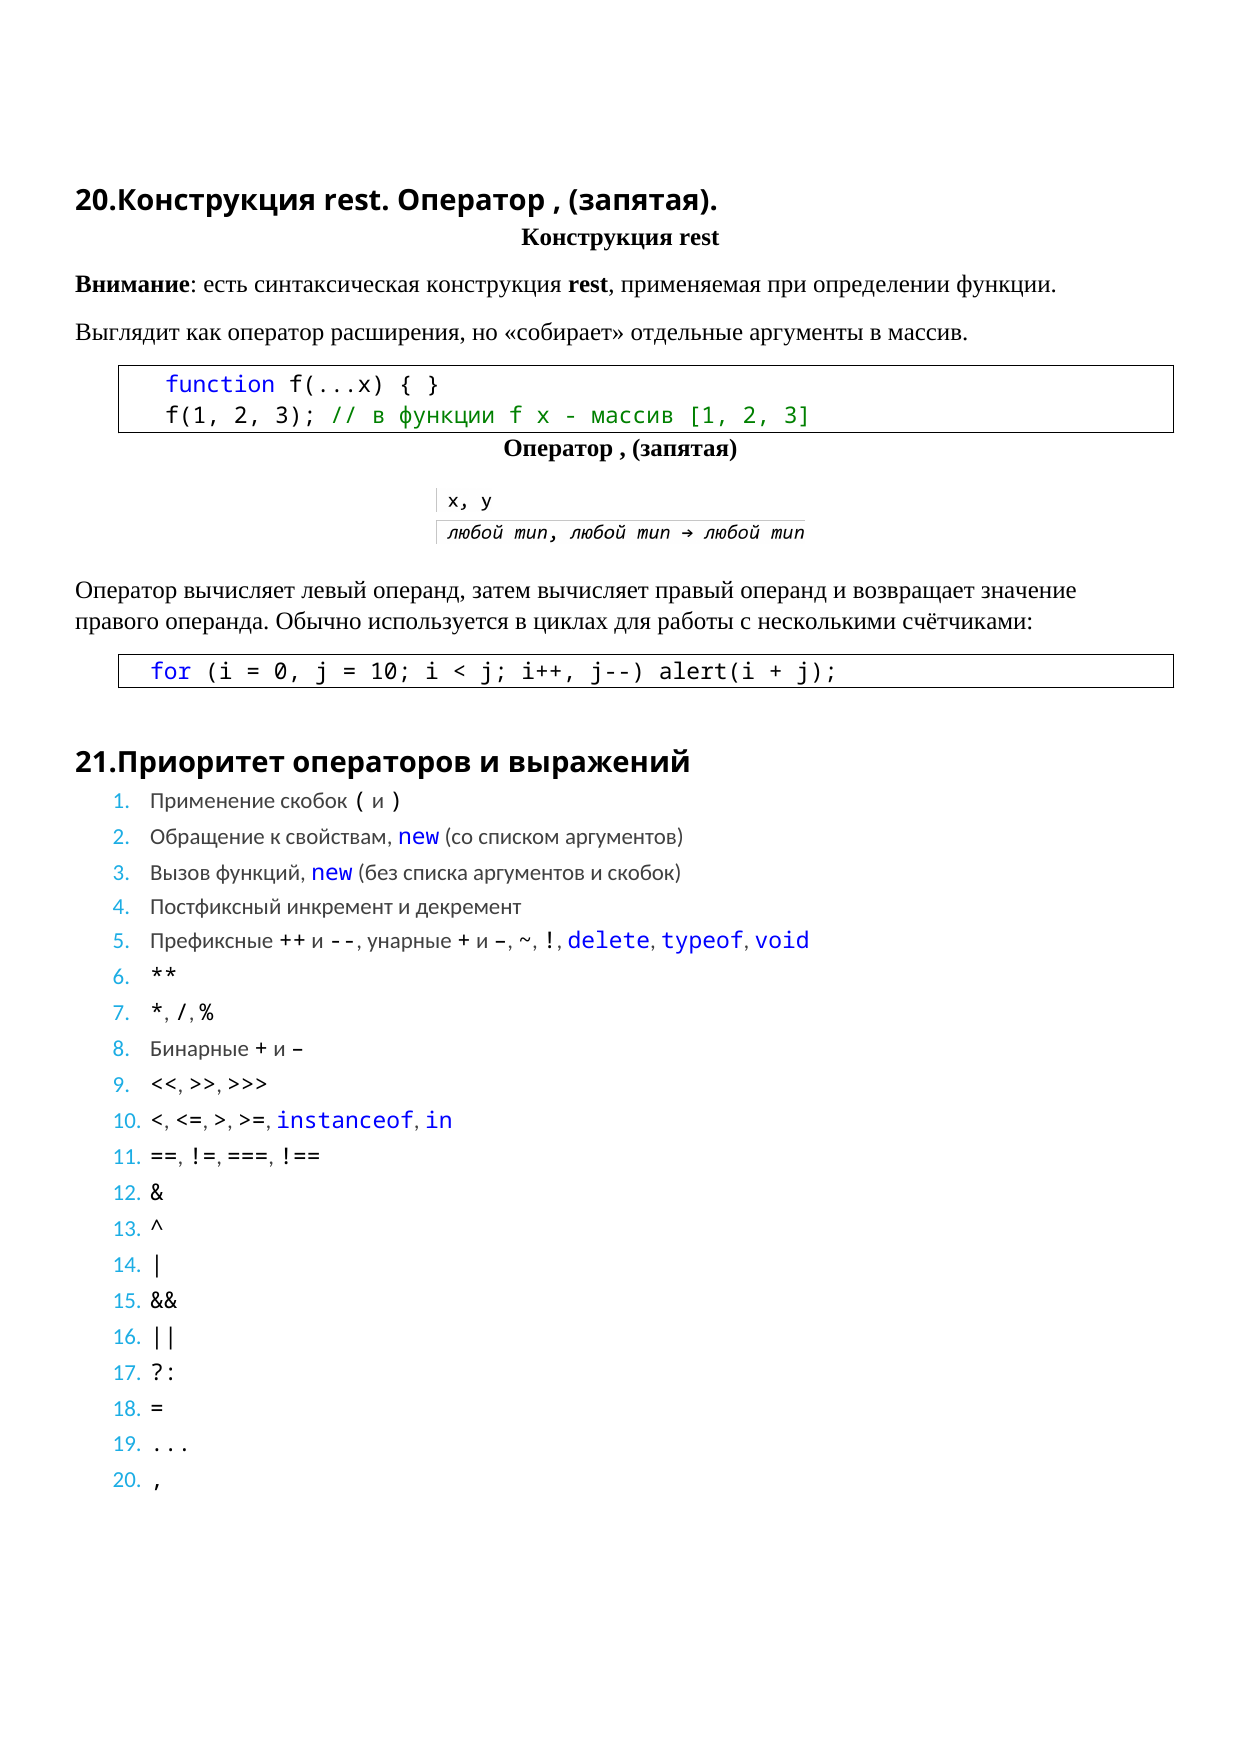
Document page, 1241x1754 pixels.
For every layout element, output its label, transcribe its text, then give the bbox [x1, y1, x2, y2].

list , [112, 1463, 1165, 1494]
list <, <=, >, >=, instanceof, in [112, 1104, 1165, 1135]
list Применение скобок ( и ) [112, 784, 1165, 816]
list function f(...x) { } [119, 366, 1173, 396]
list ?: [112, 1356, 1165, 1387]
picture [424, 481, 817, 556]
text Внимание: есть синтаксическая конструкция rest, применяемая при определении функции. [75, 269, 1165, 298]
list for (i = 0, j = 10; i < j; i++, j--) alert(i + j); [119, 655, 1173, 687]
list = [112, 1391, 1165, 1423]
subtitle 21.Приоритет операторов и выражений [75, 741, 1165, 781]
list Вызов функций, new (без списка аргументов и скобок) [112, 856, 1165, 887]
subtitle 20.Конструкция rest. Оператор , (запятая). [75, 179, 1165, 218]
list f(1, 2, 3); // в функции f x - массив [1, 2, 3] [119, 396, 1173, 432]
list Бинарные + и – [112, 1032, 1165, 1063]
list | [112, 1248, 1165, 1279]
text Выглядит как оператор расширения, но «собирает» отдельные аргументы в массив. [75, 317, 1165, 346]
text Оператор вычисляет левый операнд, затем вычисляет правый операнд и возвращает значение правого операнда. Обычно используется в циклах для работы с несколькими счётчиками: [75, 575, 1165, 635]
list ** [112, 960, 1165, 991]
list Префиксные ++ и --, унарные + и –, ~, !, delete, typeof, void [112, 924, 1165, 956]
list *, /, % [112, 996, 1165, 1027]
list Постфиксный инкремент и декремент [112, 892, 1165, 920]
list <<, >>, >>> [112, 1068, 1165, 1099]
list ==, !=, ===, !== [112, 1140, 1165, 1171]
text Конструкция rest [75, 222, 1165, 250]
list Обращение к свойствам, new (со списком аргументов) [112, 820, 1165, 851]
text Оператор , (запятая) [75, 433, 1165, 462]
list ... [112, 1427, 1165, 1459]
list || [112, 1319, 1165, 1351]
list ^ [112, 1212, 1165, 1243]
list & [112, 1176, 1165, 1207]
list && [112, 1284, 1165, 1315]
